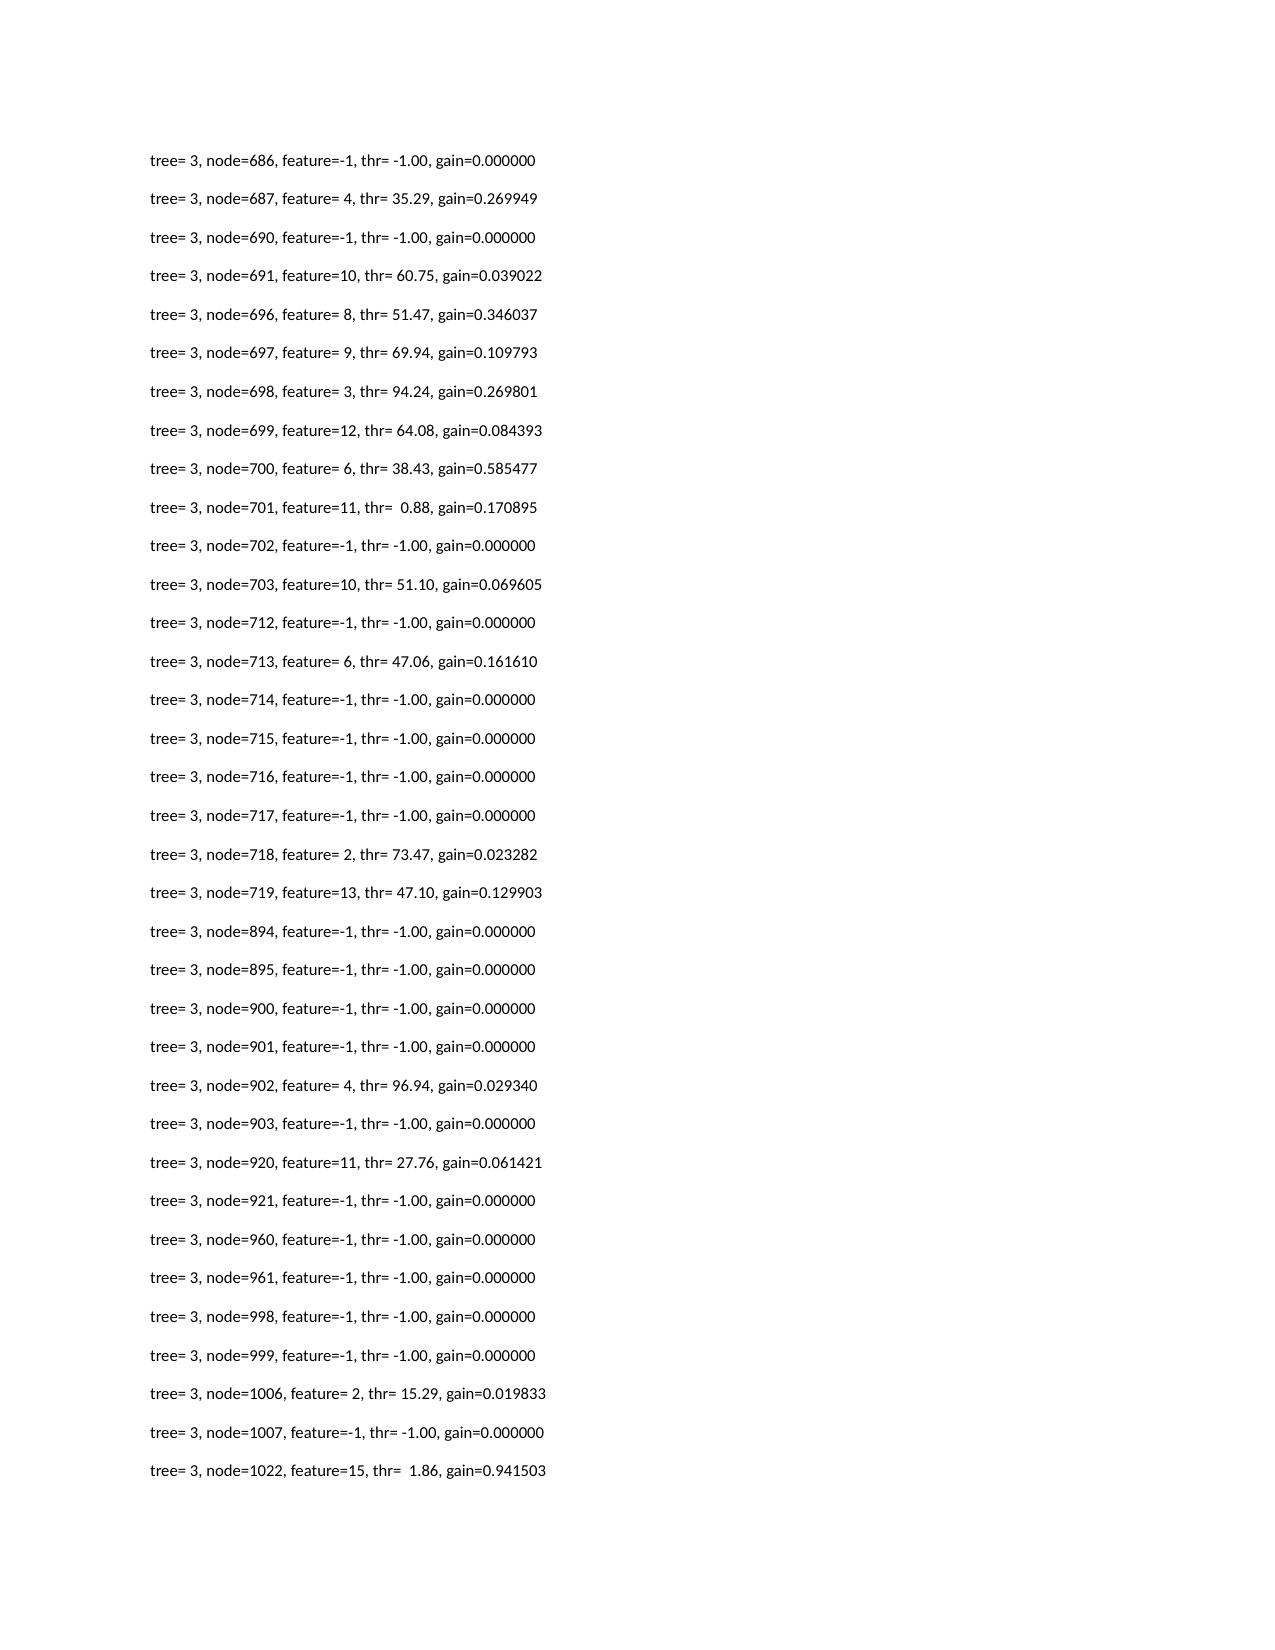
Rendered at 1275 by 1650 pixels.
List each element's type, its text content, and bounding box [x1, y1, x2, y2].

text tree= 3, node=701, feature=11, thr= 0.88, gain=0.170895 [150, 497, 1125, 517]
text tree= 3, node=1007, feature=-1, thr= -1.00, gain=0.000000 [150, 1422, 1125, 1442]
text tree= 3, node=699, feature=12, thr= 64.08, gain=0.084393 [150, 420, 1125, 440]
text tree= 3, node=687, feature= 4, thr= 35.29, gain=0.269949 [150, 188, 1125, 209]
text tree= 3, node=698, feature= 3, thr= 94.24, gain=0.269801 [150, 381, 1125, 402]
text tree= 3, node=1022, feature=15, thr= 1.86, gain=0.941503 [150, 1460, 1125, 1481]
text tree= 3, node=714, feature=-1, thr= -1.00, gain=0.000000 [150, 689, 1125, 710]
text tree= 3, node=920, feature=11, thr= 27.76, gain=0.061421 [150, 1152, 1125, 1172]
text tree= 3, node=921, feature=-1, thr= -1.00, gain=0.000000 [150, 1191, 1125, 1211]
text tree= 3, node=894, feature=-1, thr= -1.00, gain=0.000000 [150, 921, 1125, 941]
text tree= 3, node=999, feature=-1, thr= -1.00, gain=0.000000 [150, 1345, 1125, 1365]
text tree= 3, node=715, feature=-1, thr= -1.00, gain=0.000000 [150, 728, 1125, 748]
text tree= 3, node=713, feature= 6, thr= 47.06, gain=0.161610 [150, 651, 1125, 671]
text tree= 3, node=998, feature=-1, thr= -1.00, gain=0.000000 [150, 1306, 1125, 1327]
text tree= 3, node=895, feature=-1, thr= -1.00, gain=0.000000 [150, 959, 1125, 980]
text tree= 3, node=702, feature=-1, thr= -1.00, gain=0.000000 [150, 535, 1125, 556]
text tree= 3, node=961, feature=-1, thr= -1.00, gain=0.000000 [150, 1268, 1125, 1288]
text tree= 3, node=1006, feature= 2, thr= 15.29, gain=0.019833 [150, 1383, 1125, 1404]
text tree= 3, node=686, feature=-1, thr= -1.00, gain=0.000000 [150, 150, 1125, 170]
text tree= 3, node=717, feature=-1, thr= -1.00, gain=0.000000 [150, 805, 1125, 826]
text tree= 3, node=718, feature= 2, thr= 73.47, gain=0.023282 [150, 844, 1125, 864]
text tree= 3, node=712, feature=-1, thr= -1.00, gain=0.000000 [150, 612, 1125, 633]
text tree= 3, node=960, feature=-1, thr= -1.00, gain=0.000000 [150, 1229, 1125, 1249]
text tree= 3, node=716, feature=-1, thr= -1.00, gain=0.000000 [150, 767, 1125, 787]
text tree= 3, node=691, feature=10, thr= 60.75, gain=0.039022 [150, 266, 1125, 286]
text tree= 3, node=901, feature=-1, thr= -1.00, gain=0.000000 [150, 1036, 1125, 1057]
text tree= 3, node=697, feature= 9, thr= 69.94, gain=0.109793 [150, 343, 1125, 363]
text tree= 3, node=900, feature=-1, thr= -1.00, gain=0.000000 [150, 998, 1125, 1018]
text tree= 3, node=696, feature= 8, thr= 51.47, gain=0.346037 [150, 304, 1125, 324]
text tree= 3, node=903, feature=-1, thr= -1.00, gain=0.000000 [150, 1113, 1125, 1134]
text tree= 3, node=719, feature=13, thr= 47.10, gain=0.129903 [150, 882, 1125, 903]
text tree= 3, node=703, feature=10, thr= 51.10, gain=0.069605 [150, 574, 1125, 594]
text tree= 3, node=690, feature=-1, thr= -1.00, gain=0.000000 [150, 227, 1125, 247]
text tree= 3, node=902, feature= 4, thr= 96.94, gain=0.029340 [150, 1075, 1125, 1095]
text tree= 3, node=700, feature= 6, thr= 38.43, gain=0.585477 [150, 458, 1125, 479]
